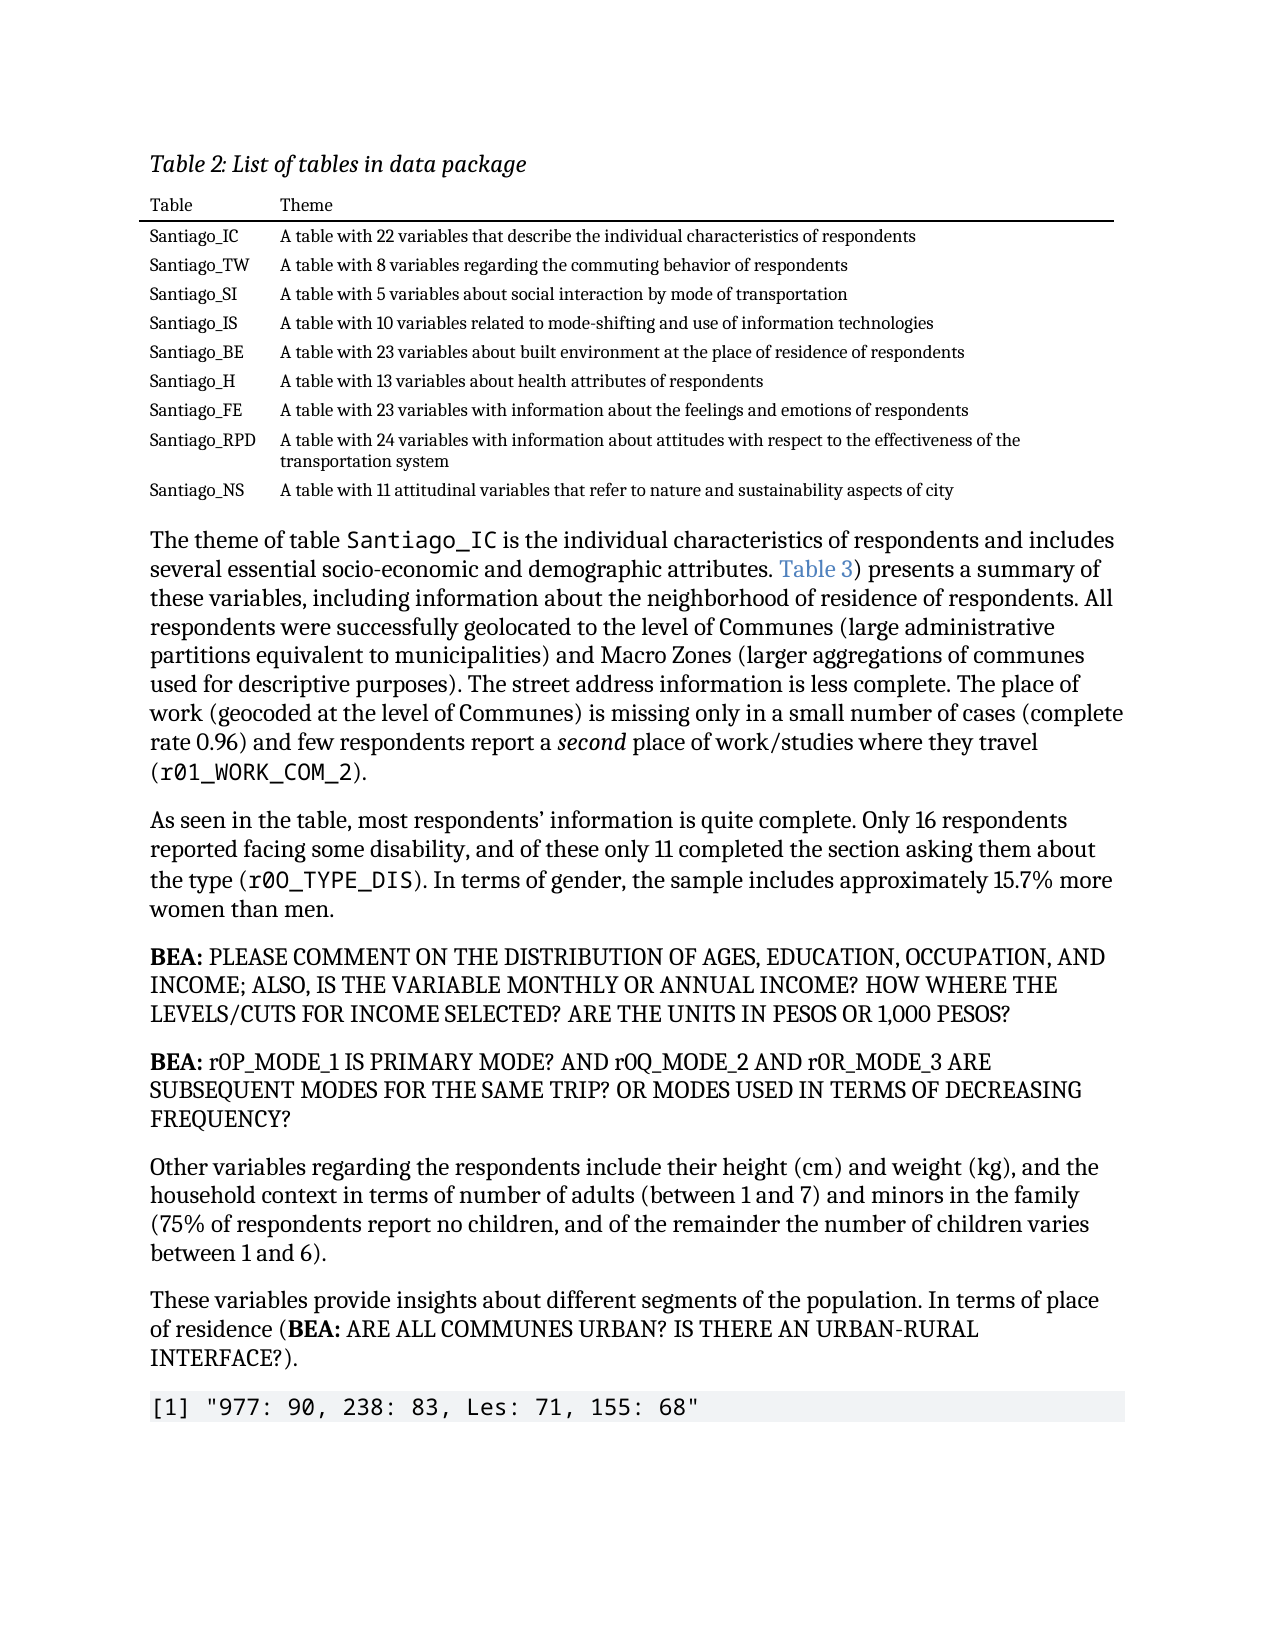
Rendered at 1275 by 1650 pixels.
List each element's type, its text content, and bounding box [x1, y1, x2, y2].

table_cell Santiago_BE [139, 338, 269, 367]
table_cell Santiago_TW [139, 251, 269, 280]
table_cell A table with 5 variables about social interaction by mode of transportation [269, 280, 1114, 309]
table_cell Santiago_IS [139, 309, 269, 338]
table_cell Santiago_FE [139, 396, 269, 425]
table_cell A table with 23 variables about built environment at the place of residence of respondents [269, 338, 1114, 367]
text Other variables regarding the respondents include their height (cm) and weight (kg), and the household context in terms of number of adults (between 1 and 7) and minors in the family (75% of respondents report no children, and of the remainder the number of children varies between 1 and 6). [150, 1152, 1125, 1267]
table_cell Santiago_IC [139, 222, 269, 251]
table_header Theme [269, 191, 1114, 220]
table_cell Santiago_H [139, 367, 269, 396]
table_header Table [139, 191, 269, 220]
table_cell Santiago_RPD [139, 425, 269, 476]
table_cell A table with 23 variables with information about the feelings and emotions of respondents [269, 396, 1114, 425]
text BEA: PLEASE COMMENT ON THE DISTRIBUTION OF AGES, EDUCATION, OCCUPATION, AND INCOME; ALSO, IS THE VARIABLE MONTHLY OR ANNUAL INCOME? HOW WHERE THE LEVELS/CUTS FOR INCOME SELECTED? ARE THE UNITS IN PESOS OR 1,000 PESOS? [150, 942, 1125, 1029]
table_cell Santiago_NS [139, 476, 269, 505]
table_cell A table with 24 variables with information about attitudes with respect to the effectiveness of the transportation system [269, 425, 1114, 476]
text BEA: r0P_MODE_1 IS PRIMARY MODE? AND r0Q_MODE_2 AND r0R_MODE_3 ARE SUBSEQUENT MODES FOR THE SAME TRIP? OR MODES USED IN TERMS OF DECREASING FREQUENCY? [150, 1047, 1125, 1134]
text As seen in the table, most respondents’ information is quite complete. Only 16 respondents reported facing some disability, and of these only 11 completed the section asking them about the type (r0O_TYPE_DIS). In terms of gender, the sample includes approximately 15.7% more women than men. [150, 806, 1125, 924]
table_cell A table with 22 variables that describe the individual characteristics of respondents [269, 222, 1114, 251]
text The theme of table Santiago_IC is the individual characteristics of respondents and includes several essential socio-economic and demographic attributes. Table 3) presents a summary of these variables, including information about the neighborhood of residence of respondents. All respondents were successfully geolocated to the level of Communes (large administrative partitions equivalent to municipalities) and Macro Zones (larger aggregations of communes used for descriptive purposes). The street address information is less complete. The place of work (geocoded at the level of Communes) is missing only in a small number of cases (complete rate 0.96) and few respondents report a second place of work/studies where they travel (r01_WORK_COM_2). [150, 524, 1125, 787]
table_cell A table with 11 attitudinal variables that refer to nature and sustainability aspects of city [269, 476, 1114, 505]
text [1] "977: 90, 238: 83, Les: 71, 155: 68" [150, 1391, 1125, 1422]
text Table 2: List of tables in data package [150, 150, 1125, 179]
table_cell A table with 13 variables about health attributes of respondents [269, 367, 1114, 396]
table_cell A table with 8 variables regarding the commuting behavior of respondents [269, 251, 1114, 280]
table_cell A table with 10 variables related to mode-shifting and use of information technologies [269, 309, 1114, 338]
table_cell Santiago_SI [139, 280, 269, 309]
text These variables provide insights about different segments of the population. In terms of place of residence (BEA: ARE ALL COMMUNES URBAN? IS THERE AN URBAN-RURAL INTERFACE?). [150, 1286, 1125, 1372]
